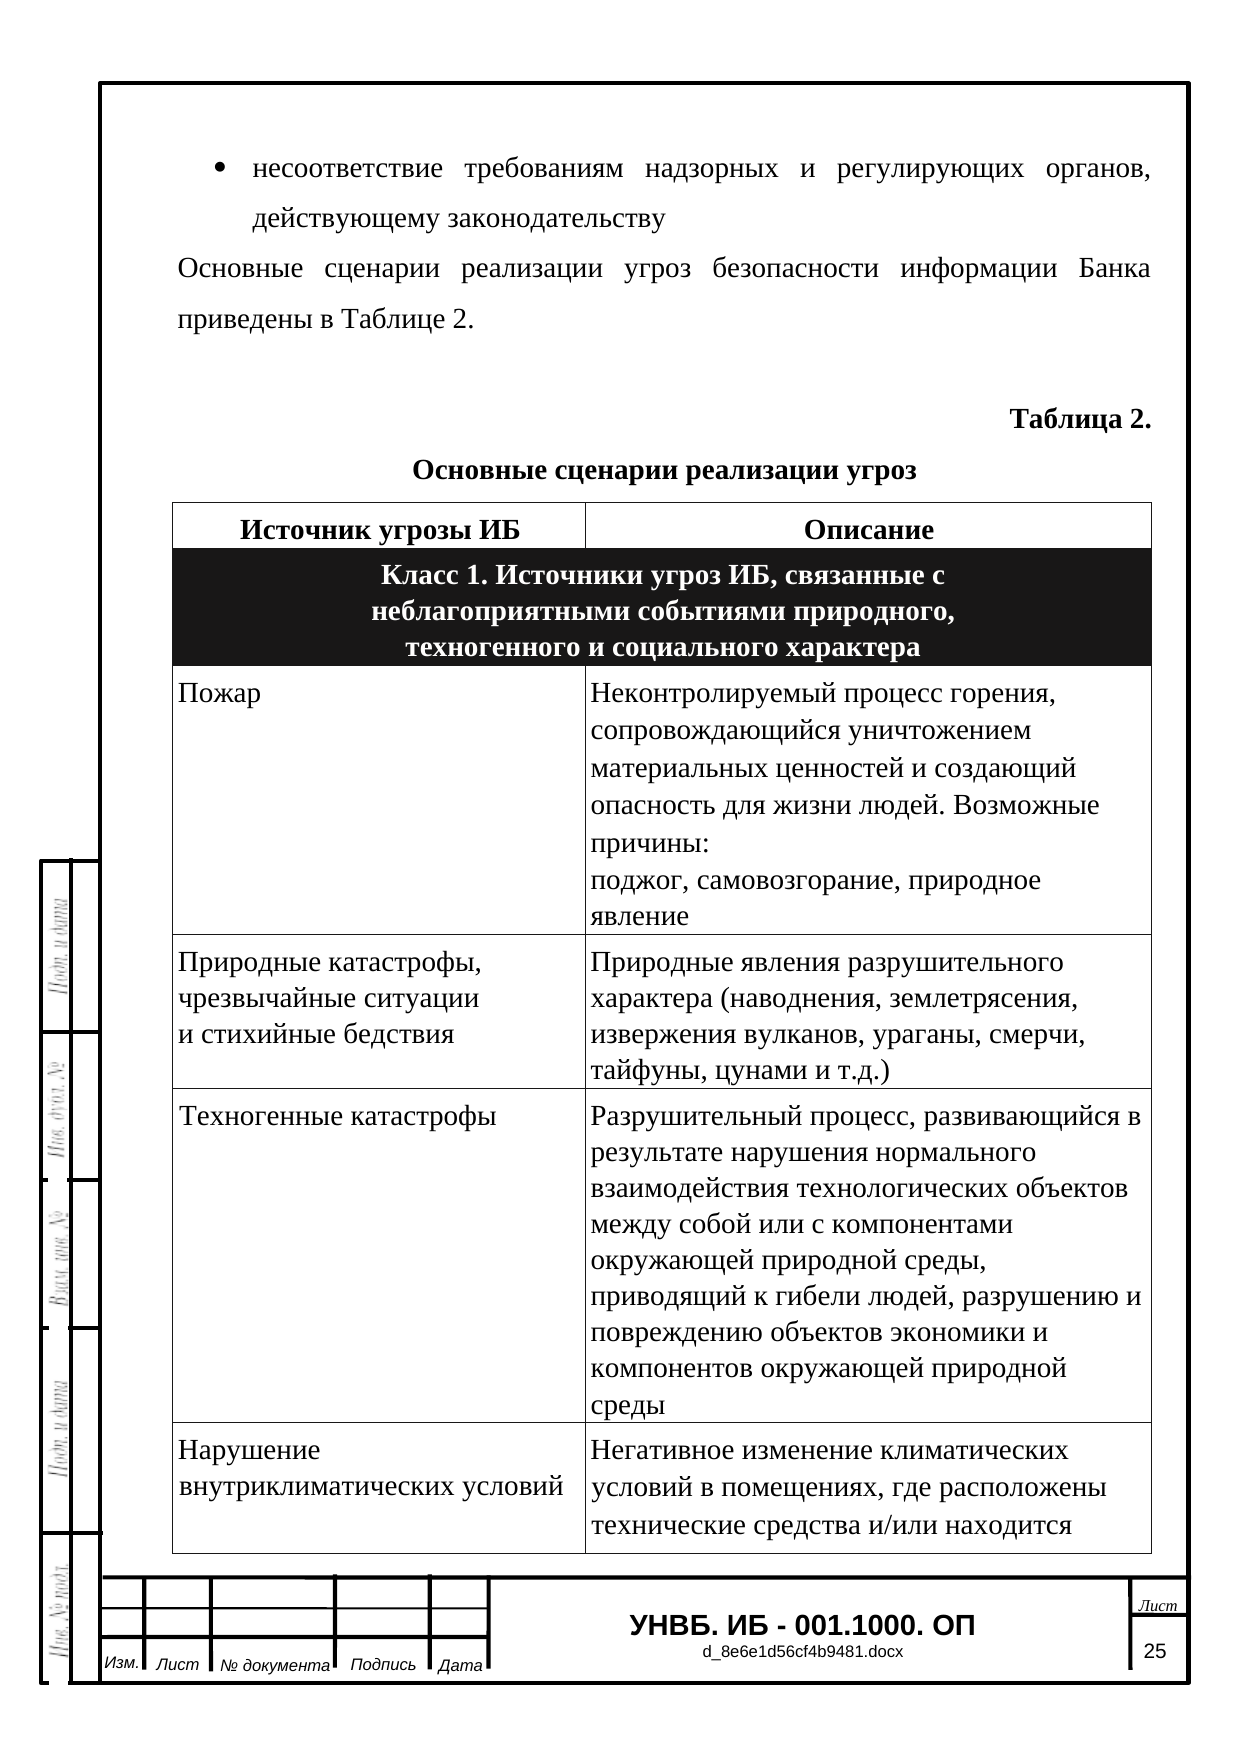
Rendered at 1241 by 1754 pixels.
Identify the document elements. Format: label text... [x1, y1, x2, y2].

table_header Источник угрозы ИБ [173, 503, 585, 547]
text Основные сценарии реализации угроз безопасности информации Банка приведены в Таблице 2. [177, 251, 1152, 334]
table_cell Природные катастрофы, чрезвычайные ситуации и стихийные бедствия [173, 935, 585, 1088]
table_cell Неконтролируемый процесс горения, сопровождающийся уничтожением материальных ценностей и создающий опасность для жизни людей. Возможные причины: поджог, самовозгорание, природное явление [586, 666, 1151, 934]
table_cell Разрушительный процесс, развивающийся в результате нарушения нормального взаимодействия технологических объектов между собой или с компонентами окружающей природной среды, приводящий к гибели людей, разрушению и повреждению объектов экономики и компонентов окружающей природной среды [586, 1089, 1151, 1422]
table_cell Пожар [173, 666, 585, 934]
text Таблица 2. [177, 401, 1152, 435]
list несоответствие требованиям надзорных и регулирующих органов, действующему законодательству [215, 150, 1152, 234]
text Основные сценарии реализации угроз [177, 452, 1152, 485]
table_cell Природные явления разрушительного характера (наводнения, землетрясения, извержения вулканов, ураганы, смерчи, тайфуны, цунами и т.д.) [586, 935, 1151, 1088]
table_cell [586, 1423, 1151, 1552]
table_cell Техногенные катастрофы [173, 1089, 585, 1422]
table_header Описание [586, 503, 1151, 547]
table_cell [173, 1423, 585, 1552]
table_cell Класс 1. Источники угроз ИБ, связанные с неблагоприятными событиями природного, техногенного и социального характера [173, 549, 1152, 665]
